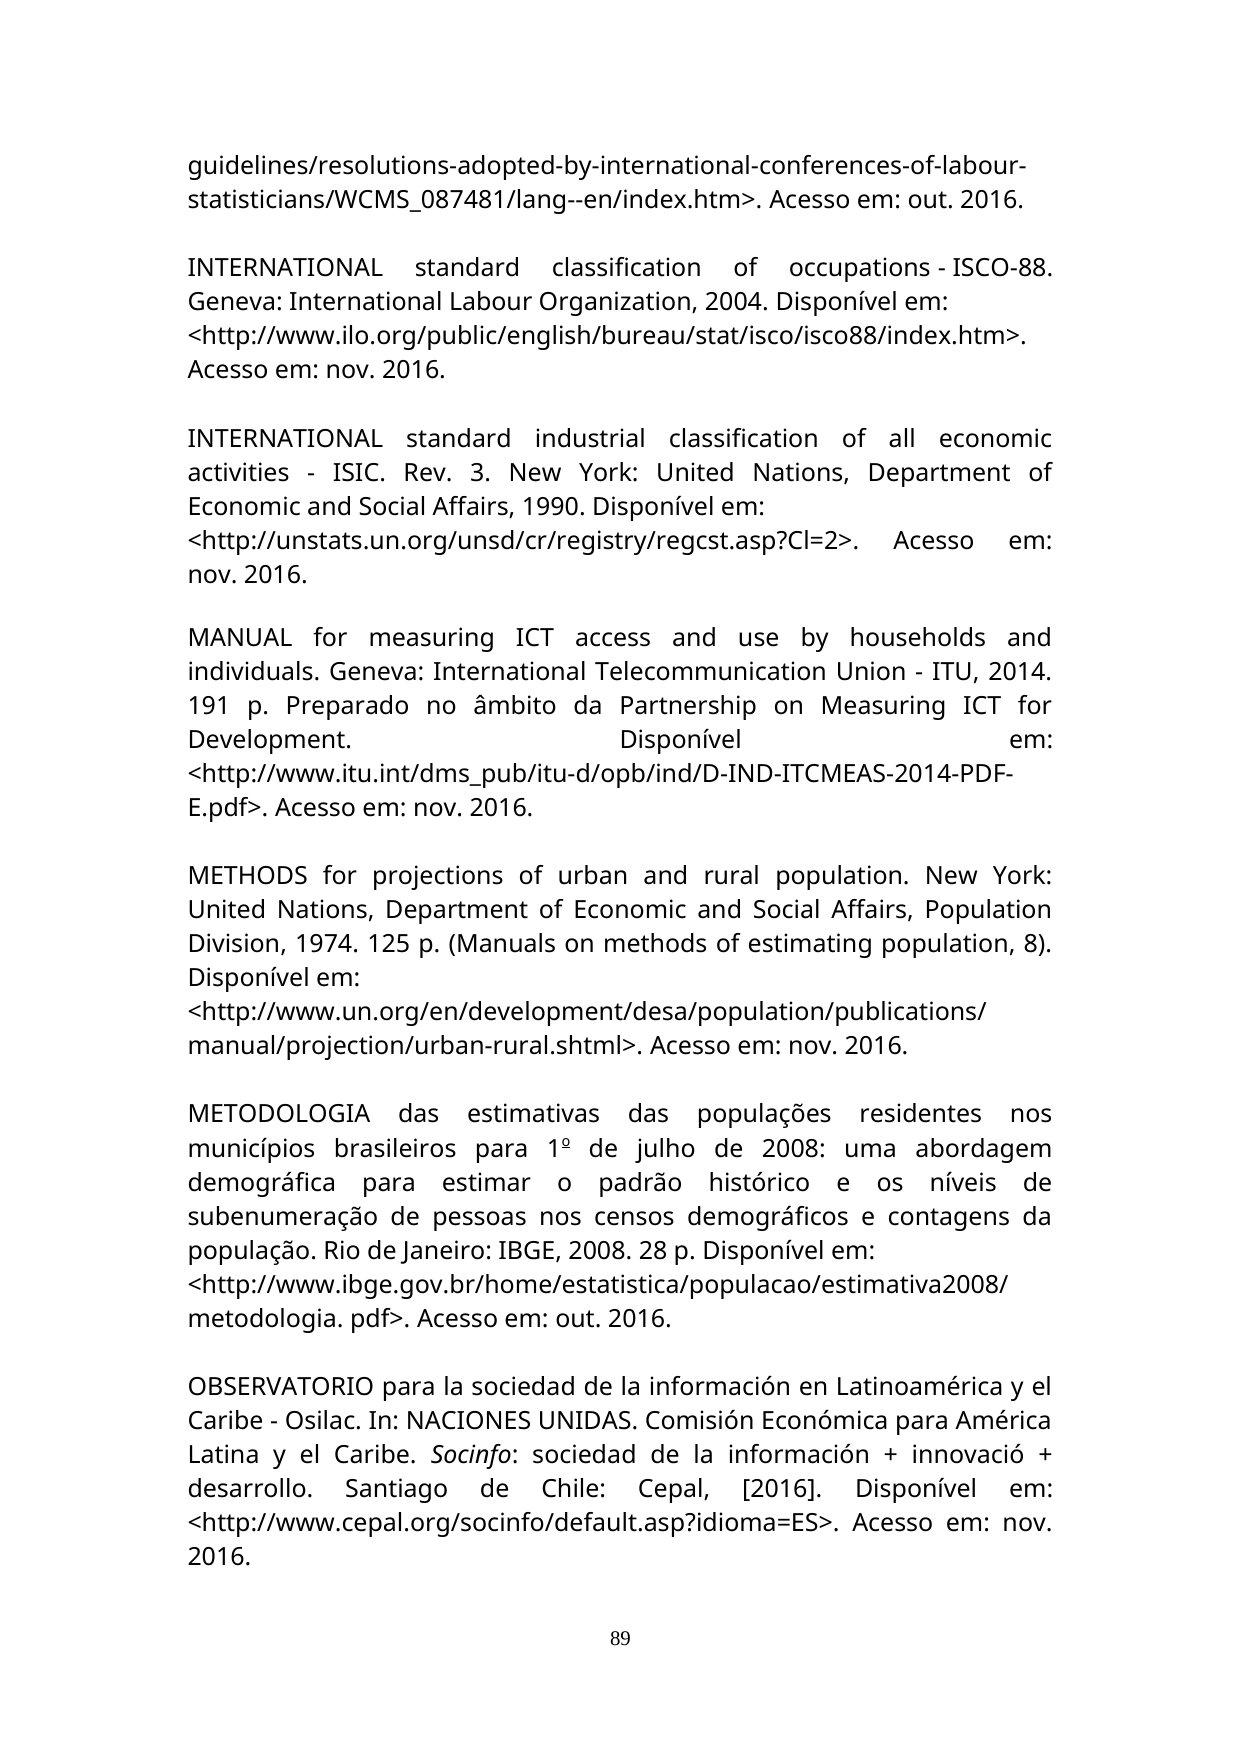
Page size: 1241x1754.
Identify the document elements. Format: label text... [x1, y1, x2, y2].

text MANUAL for measuring ICT access and use by households and individuals. Geneva: International Telecommunication Union - ITU, 2014. 191 p. Preparado no âmbito da Partnership on Measuring ICT for Development. Disponível em: <http://www.itu.int/dms_pub/itu-d/opb/ind/D-IND-ITCMEAS-2014-PDF-E.pdf>. Acesso em: nov. 2016. [187, 619, 1053, 824]
text OBSERVATORIO para la sociedad de la información en Latinoamérica y el Caribe - Osilac. In: NACIONES UNIDAS. Comisión Económica para América Latina y el Caribe. Socinfo: sociedad de la información + innovació + desarrollo. Santiago de Chile: Cepal, [2016]. Disponível em: <http://www.cepal.org/socinfo/default.asp?idioma=ES>. Acesso em: nov. 2016. [187, 1369, 1053, 1573]
text INTERNATIONAL standard industrial classification of all economic activities - ISIC. Rev. 3. New York: United Nations, Department of Economic and Social Affairs, 1990. Disponível em: [187, 420, 1053, 522]
text <http://unstats.un.org/unsd/cr/registry/regcst.asp?Cl=2>. Acesso em: nov. 2016. [187, 522, 1053, 591]
text METHODS for projections of urban and rural population. New York: United Nations, Department of Economic and Social Affairs, Population Division, 1974. 125 p. (Manuals on methods of estimating population, 8). Disponível em: [187, 858, 1053, 994]
text INTERNATIONAL standard classification of occupations - ISCO-88. Geneva: International Labour Organization, 2004. Disponível em: [187, 250, 1053, 318]
text <http://www.un.org/en/development/desa/population/publications/manual/projection/urban-rural.shtml>. Acesso em: nov. 2016. [187, 994, 1053, 1062]
text <http://www.ibge.gov.br/home/estatistica/populacao/estimativa2008/ metodologia. pdf>. Acesso em: out. 2016. [187, 1266, 1053, 1334]
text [187, 148, 1053, 216]
text <http://www.ilo.org/public/english/bureau/stat/isco/isco88/index.htm>. Acesso em: nov. 2016. [187, 318, 1053, 386]
text METODOLOGIA das estimativas das populações residentes nos municípios brasileiros para 1o de julho de 2008: uma abordagem demográfica para estimar o padrão histórico e os níveis de subenumeração de pessoas nos censos demográficos e contagens da população. Rio de Janeiro: IBGE, 2008. 28 p. Disponível em: [187, 1096, 1053, 1266]
